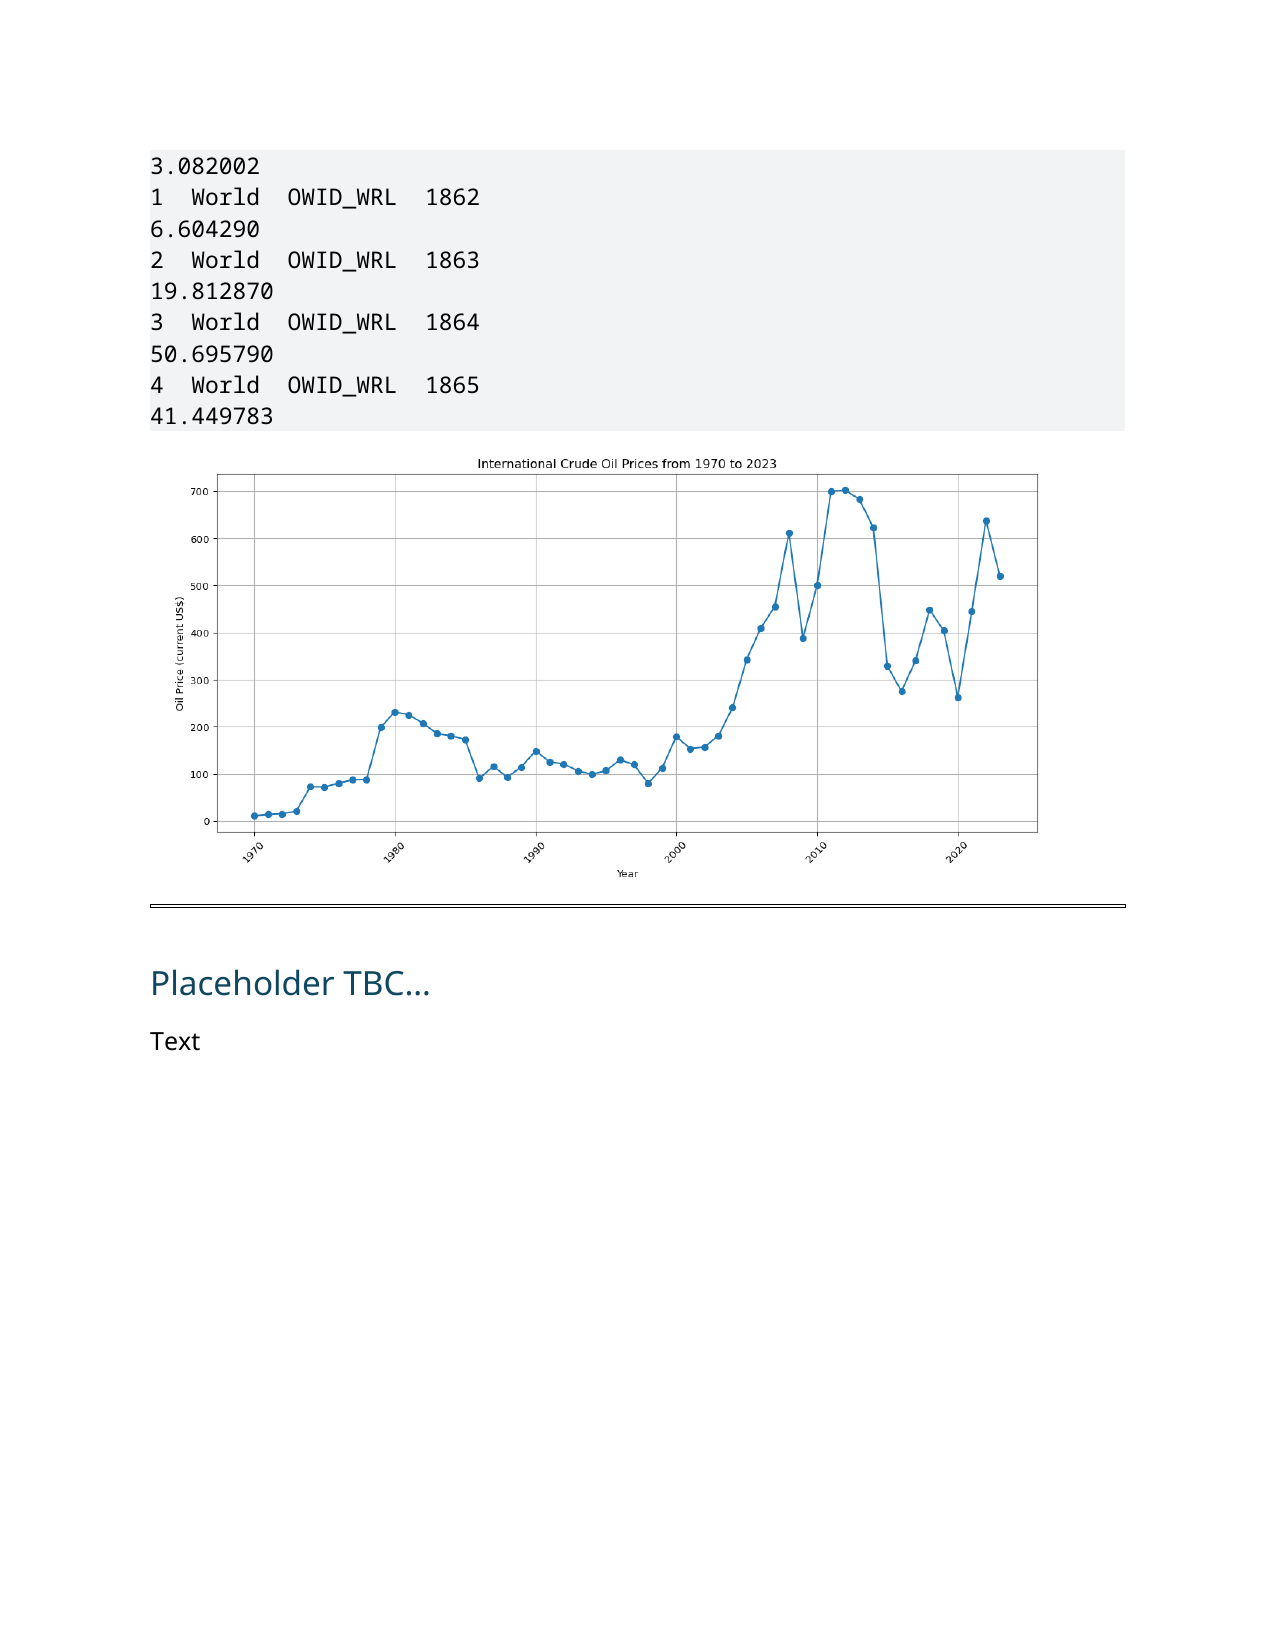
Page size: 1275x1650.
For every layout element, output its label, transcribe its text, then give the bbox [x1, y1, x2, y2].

picture [168, 452, 1044, 886]
text Text [150, 1023, 1125, 1058]
subtitle Placeholder TBC… [150, 959, 1125, 1005]
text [150, 150, 1125, 431]
